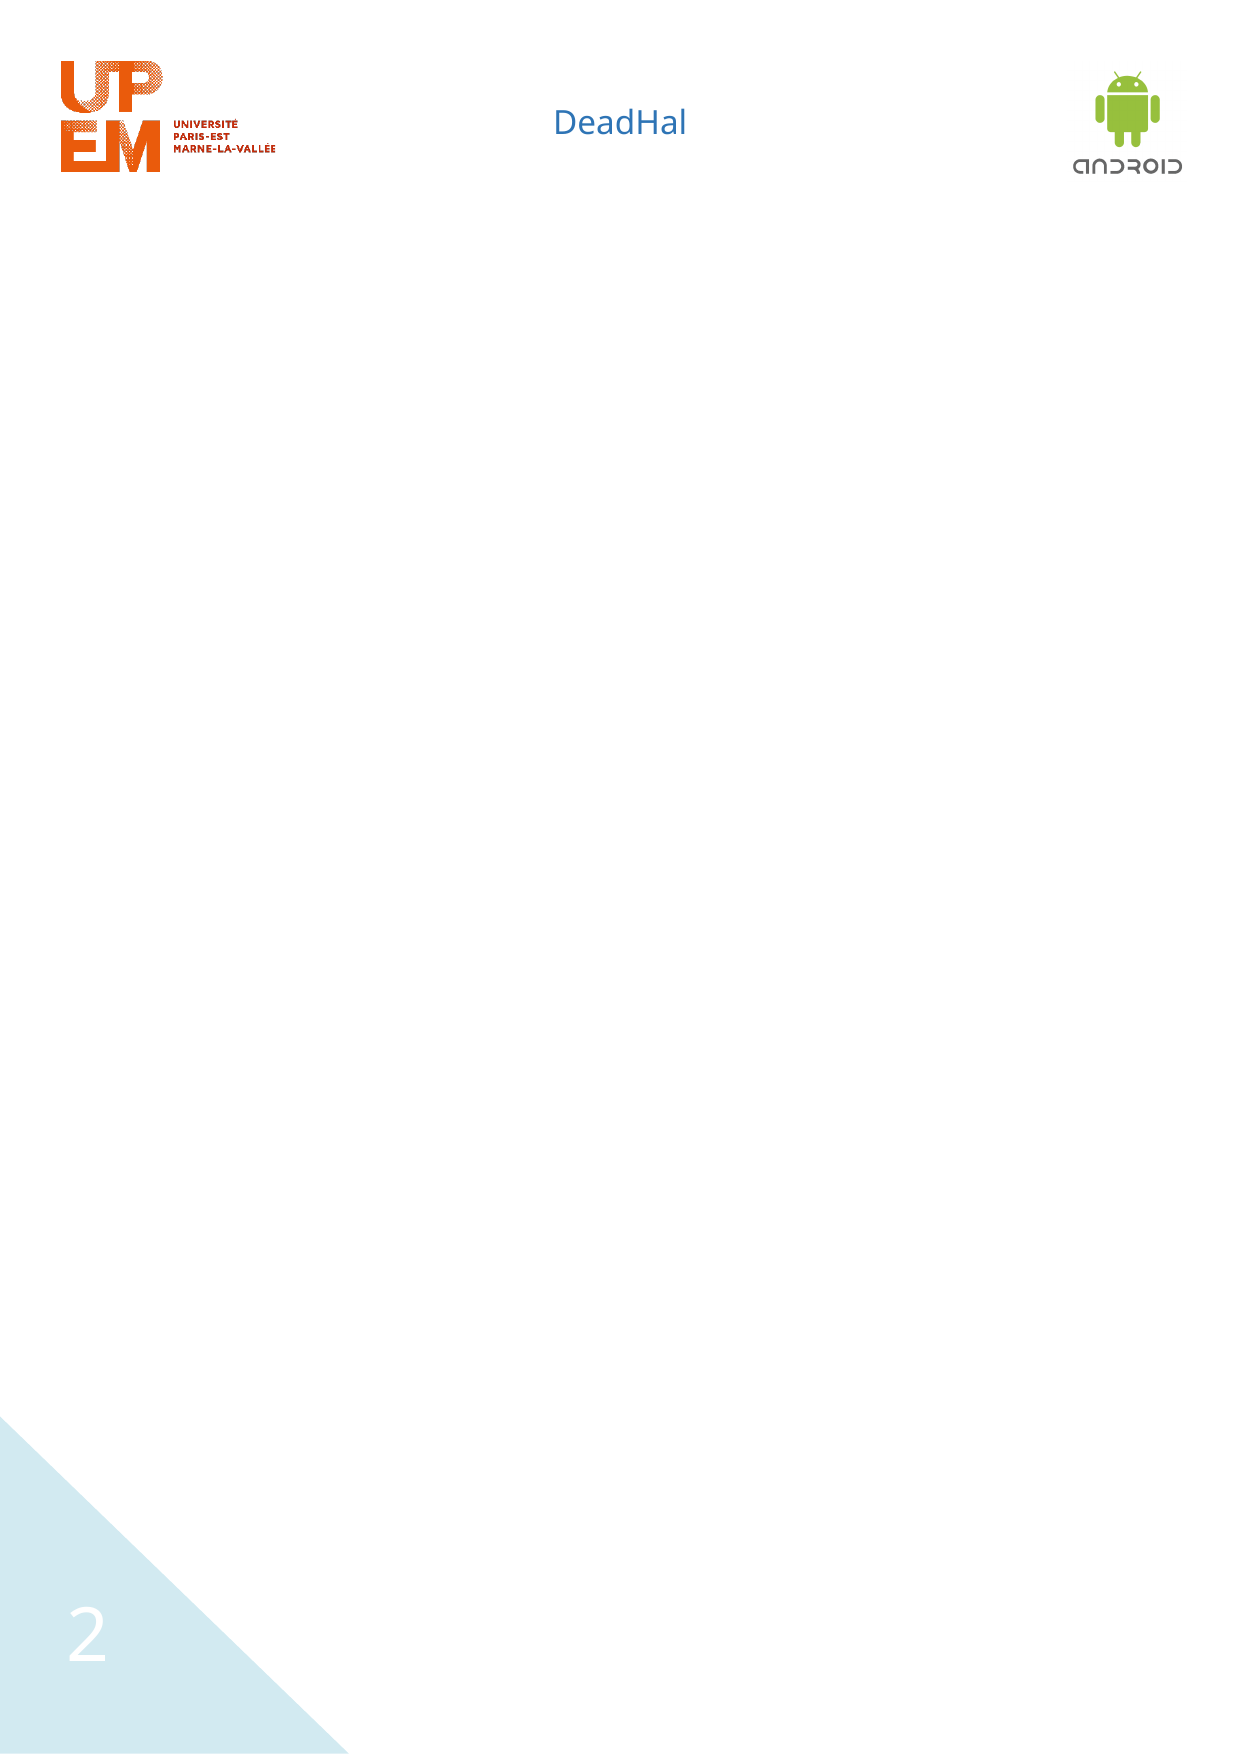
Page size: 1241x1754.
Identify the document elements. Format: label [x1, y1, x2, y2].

picture [61, 61, 275, 172]
picture [1067, 61, 1188, 182]
